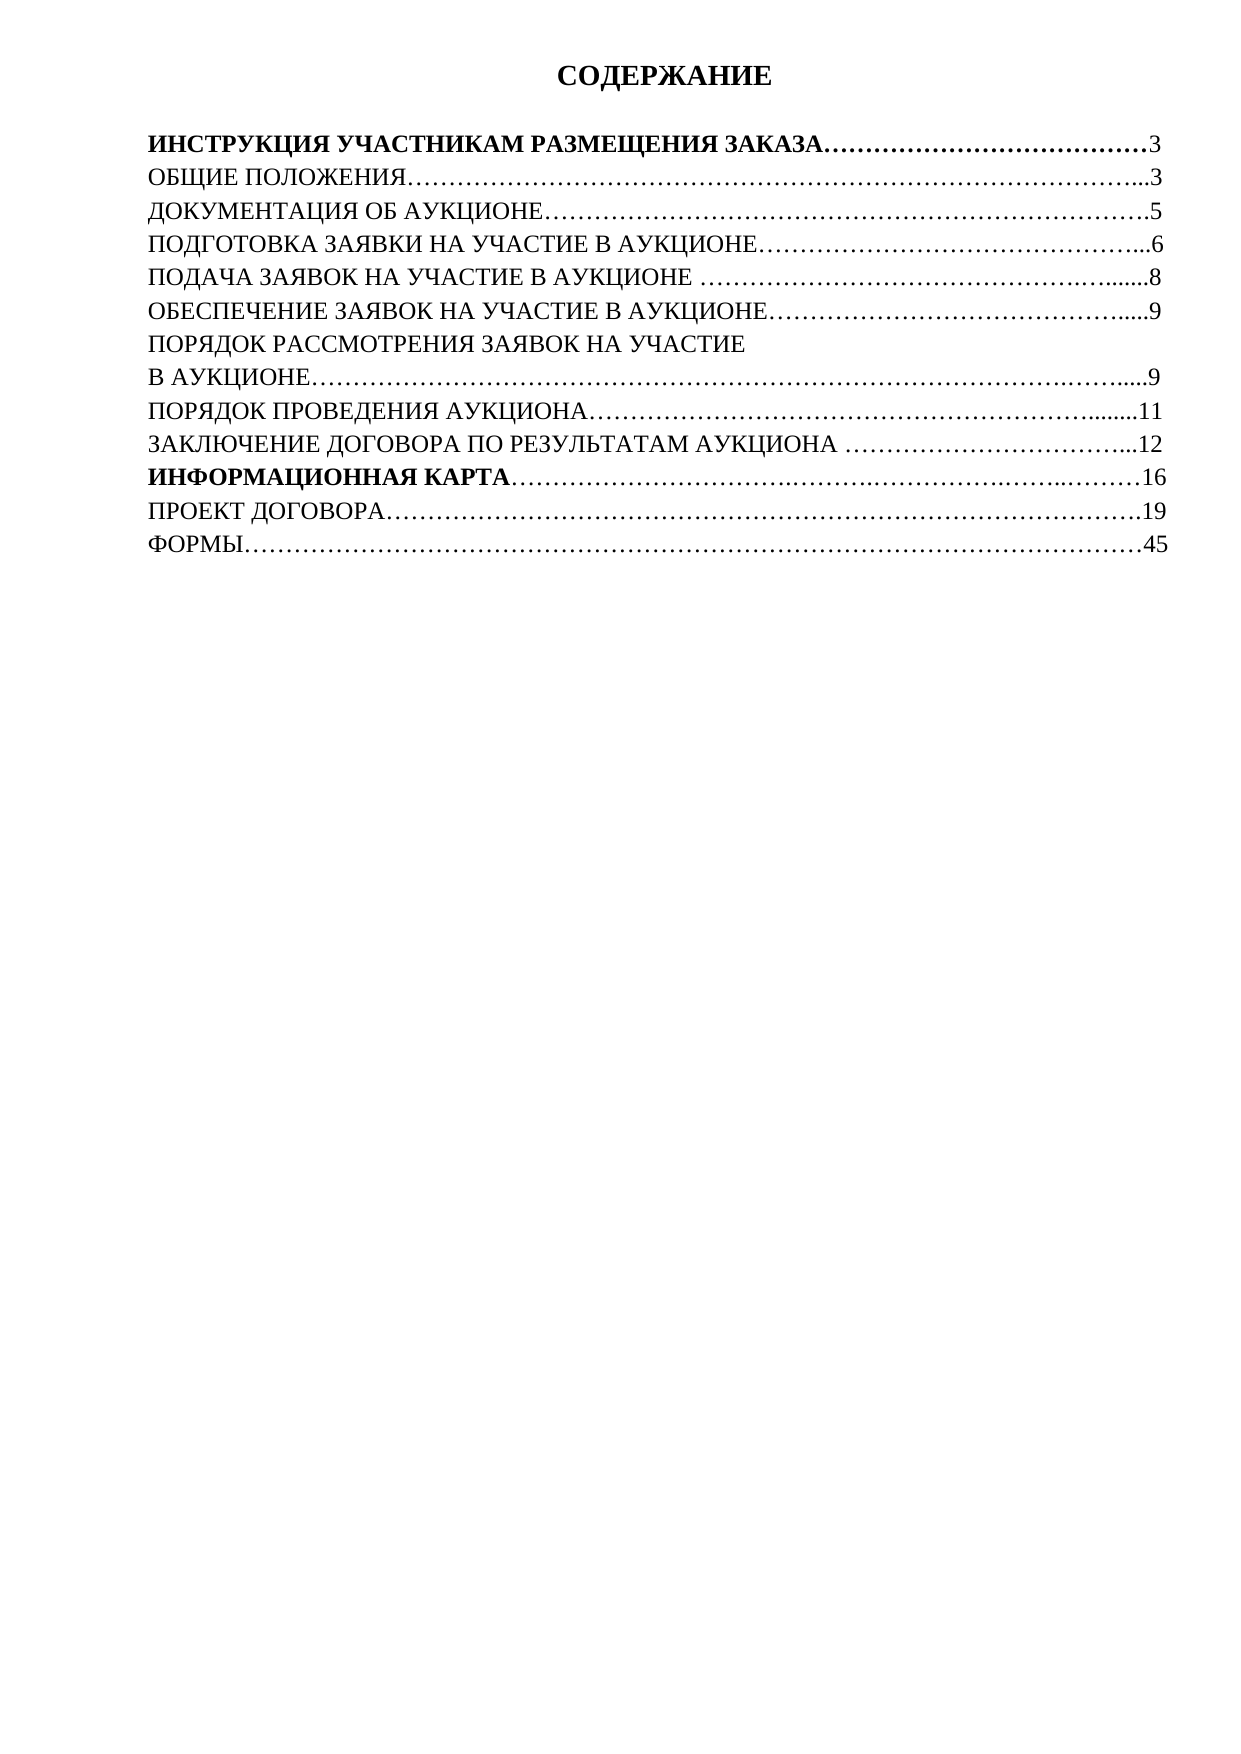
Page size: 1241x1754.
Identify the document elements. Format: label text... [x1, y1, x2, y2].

text ПОРЯДОК РАССМОТРЕНИЯ ЗАЯВОК НА УЧАСТИЕ [148, 326, 1181, 359]
text ПОРЯДОК ПРОВЕДЕНИЯ АУКЦИОНА……………………………………………………........11 [148, 392, 1181, 426]
text ОБЩИЕ ПОЛОЖЕНИЯ……………………………………………………………………………...3 [148, 159, 1181, 192]
text ФОРМЫ………………………………………………………………………………………………45 [148, 526, 1181, 559]
text В АУКЦИОНЕ……………………………………………………………………………….…….....9 [148, 359, 1181, 392]
text ПОДГОТОВКА ЗАЯВКИ НА УЧАСТИЕ В АУКЦИОНЕ………………………………………...6 [148, 226, 1181, 259]
text Содержание [148, 59, 1181, 92]
text ИНФОРМАЦИОННАЯ КАРТА…………………………….……….…………….……..………16 [148, 459, 1181, 492]
text ОБЕСПЕЧЕНИЕ ЗАЯВОК НА УЧАСТИЕ В АУКЦИОНЕ…………………………………….....9 [148, 292, 1181, 326]
text ПРОЕКТ Договора……………………………………………………………………………….19 [148, 492, 1181, 526]
text ПОДАЧА ЗАЯВОК НА УЧАСТИЕ В АУКЦИОНЕ ……………………………………….….......8 [148, 259, 1181, 292]
text ЗАКЛЮЧЕНИЕ ДОГОВОРА ПО РЕЗУЛЬТАТАМ АУКЦИОНА ……………………………...12 [148, 426, 1181, 459]
text ИНСТРУКЦИЯ УЧАСТНИКАМ РАЗМЕЩЕНИЯ ЗАКАЗА…………………………………3 [148, 126, 1181, 159]
text ДОКУМЕНТАЦИЯ ОБ АУКЦИОНЕ……………………………………………………………….5 [148, 192, 1181, 226]
